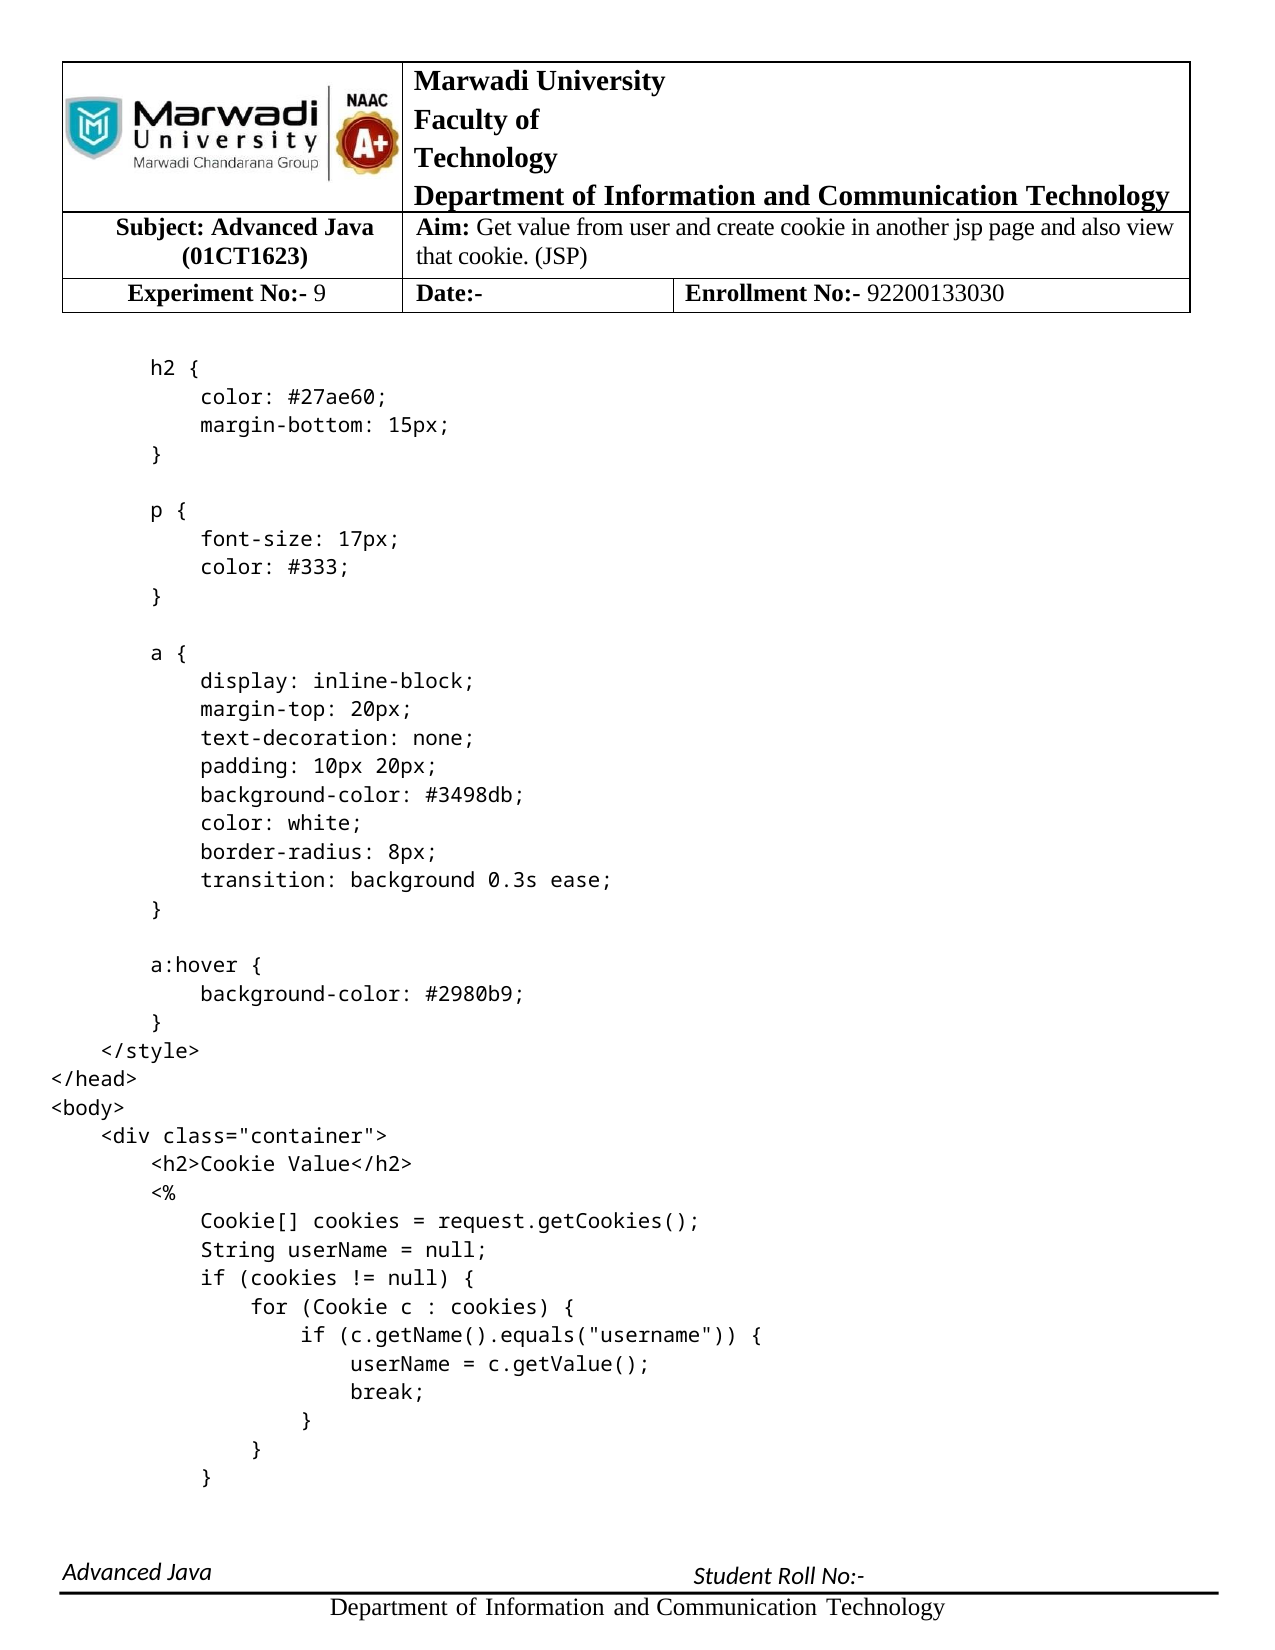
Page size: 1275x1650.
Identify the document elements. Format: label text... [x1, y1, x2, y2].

picture [63, 82, 402, 183]
